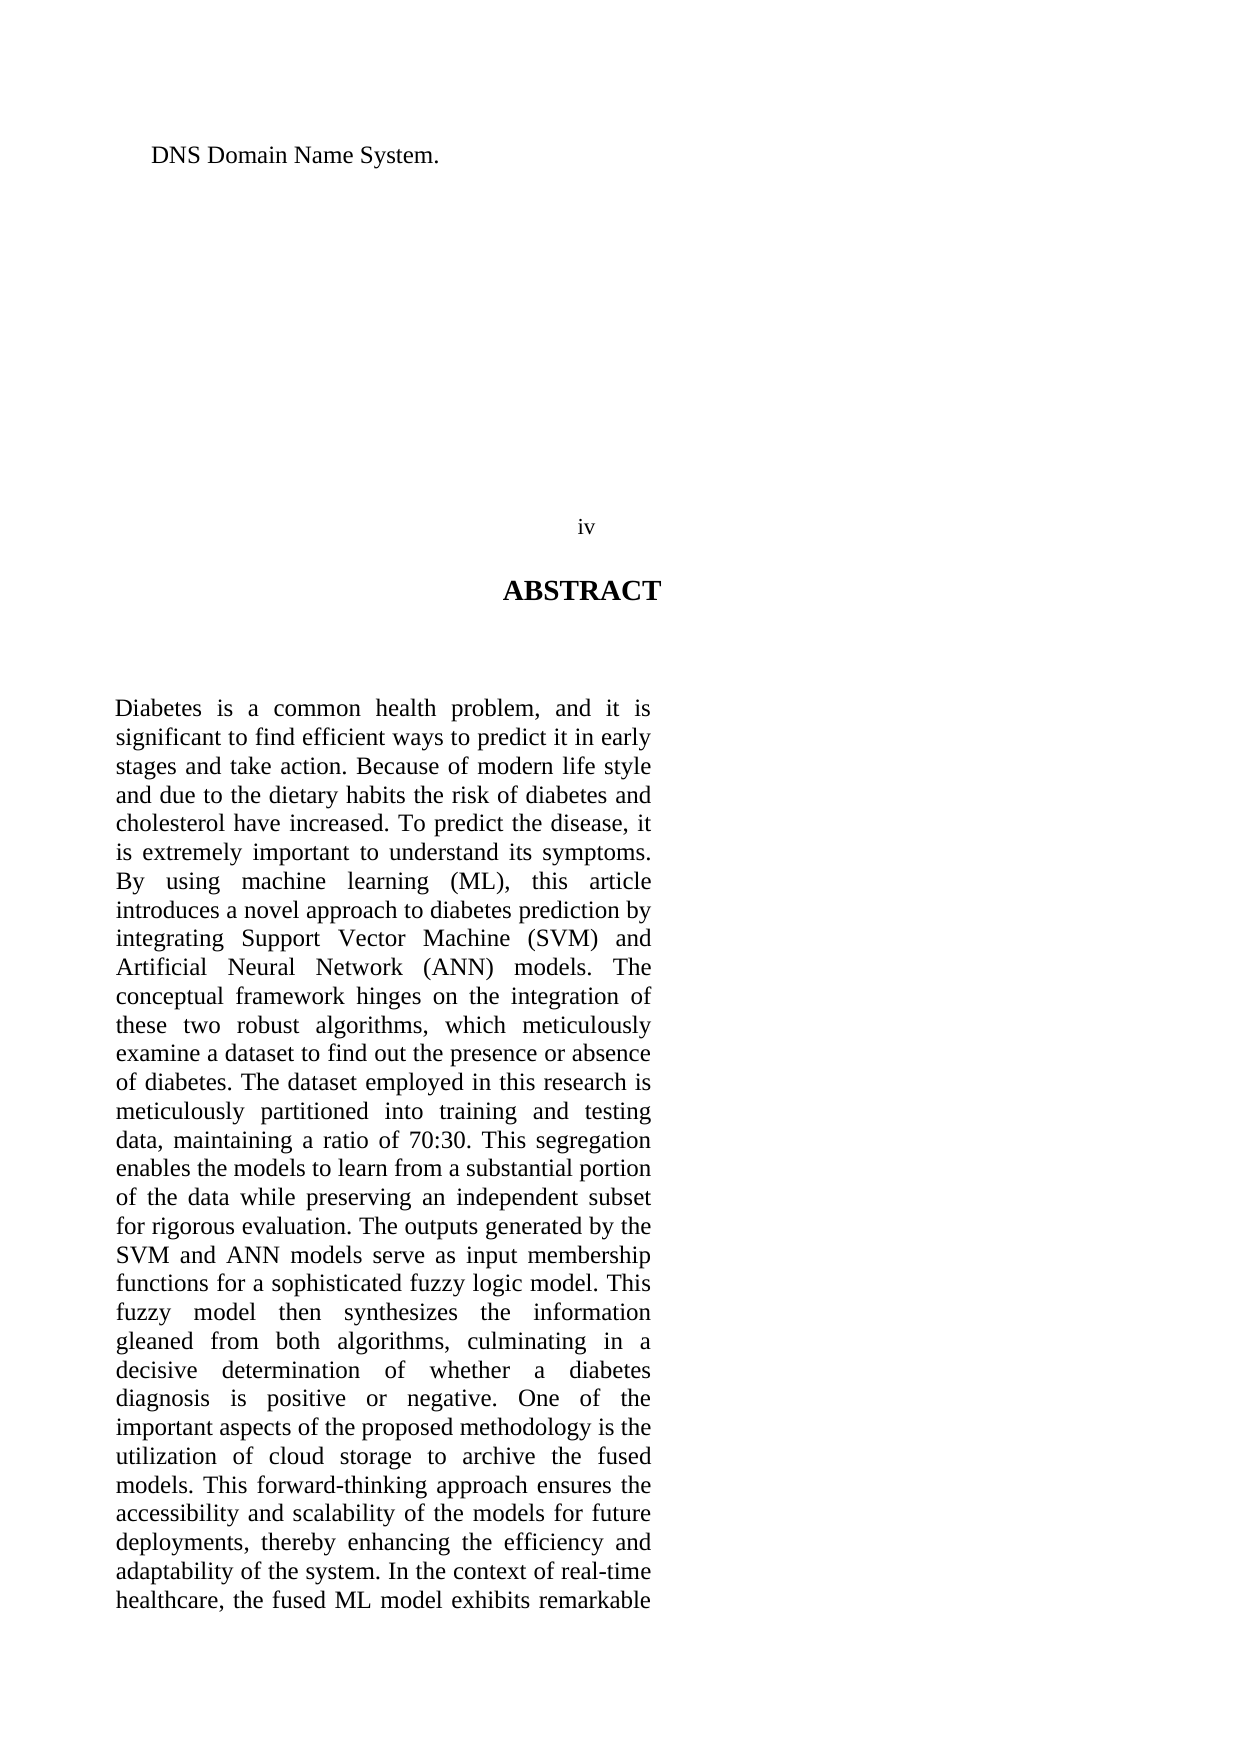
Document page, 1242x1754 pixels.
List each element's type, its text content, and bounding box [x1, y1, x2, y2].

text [114, 693, 652, 1613]
text iv [114, 513, 1058, 539]
subtitle ABSTRACT [127, 573, 1037, 607]
text DNS Domain Name System. [151, 141, 1165, 169]
